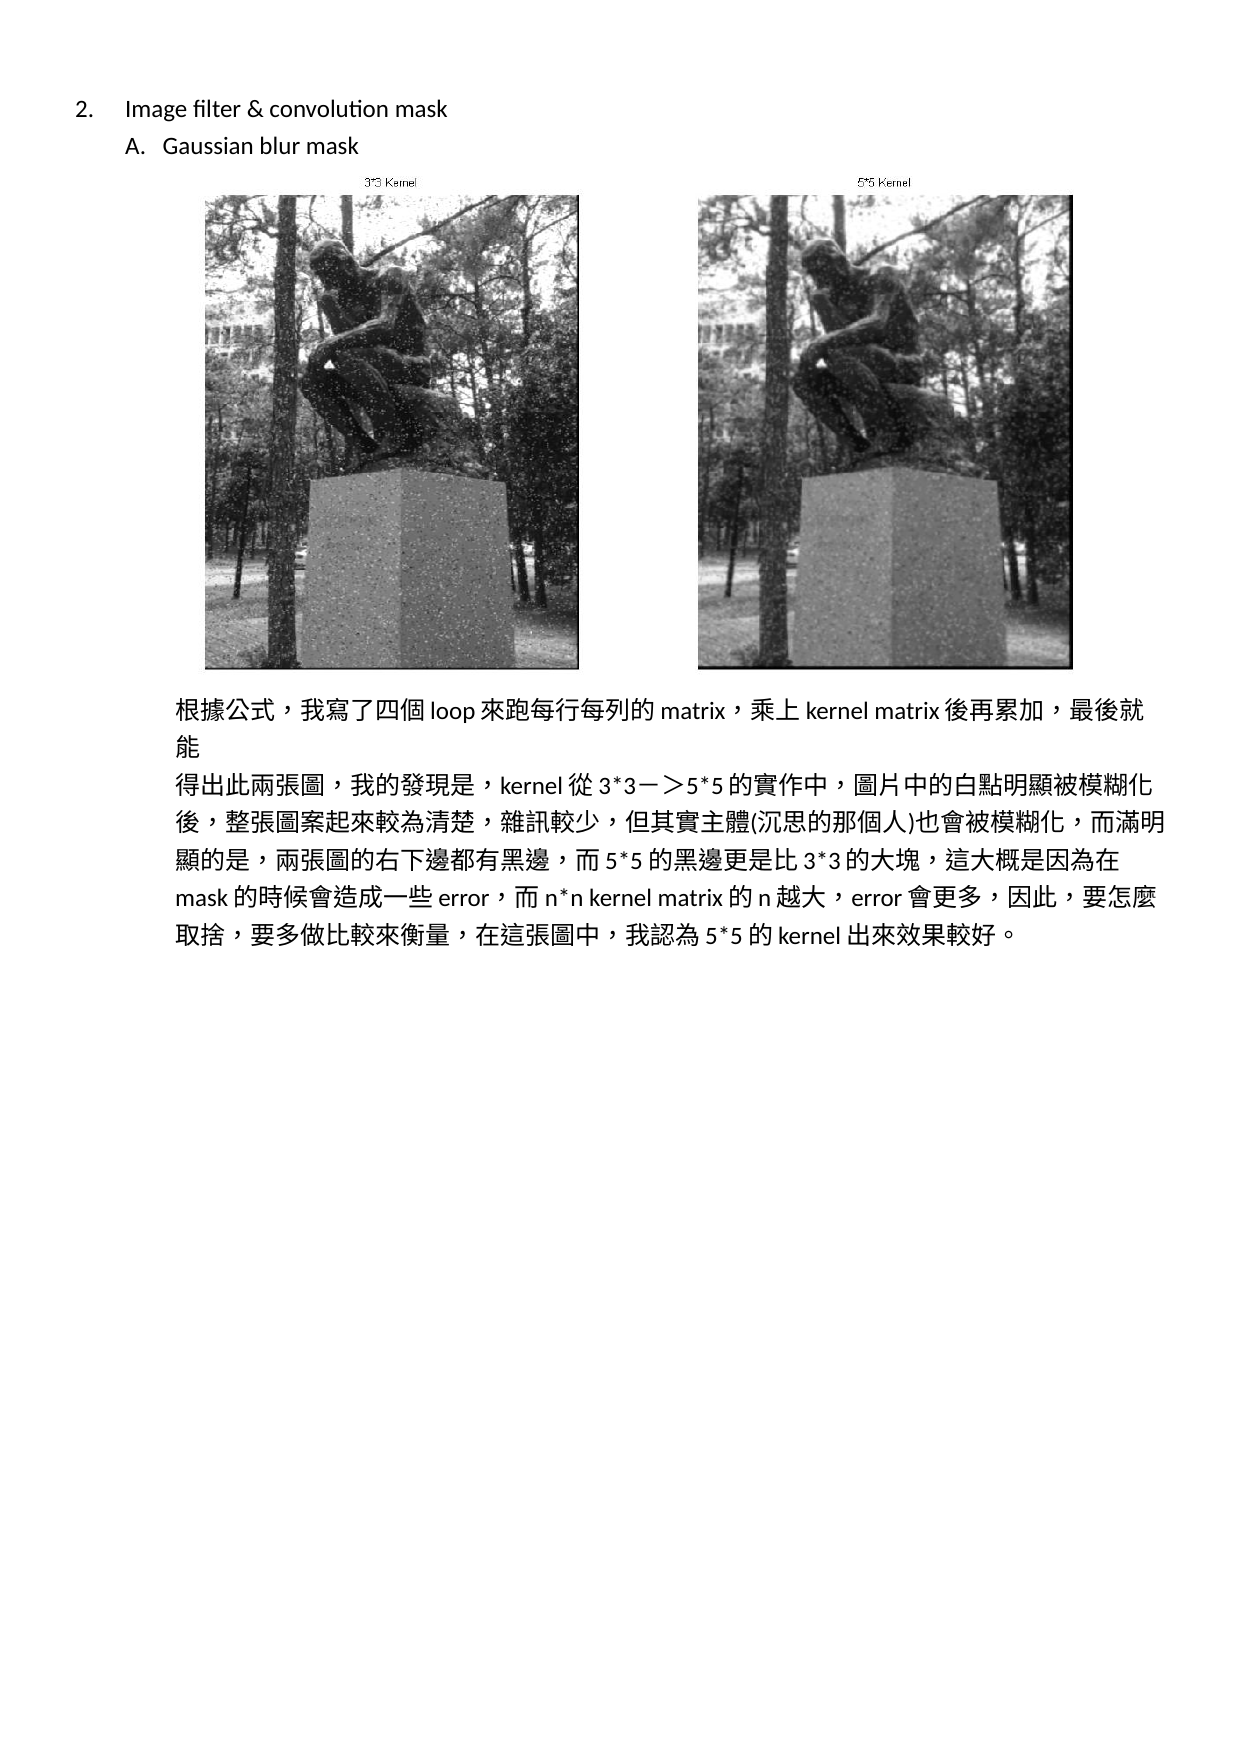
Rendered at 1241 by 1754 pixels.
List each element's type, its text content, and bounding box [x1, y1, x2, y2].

list Image filter & convolution mask [75, 89, 1165, 127]
picture [175, 164, 1090, 684]
text 根據公式，我寫了四個loop來跑每行每列的matrix，乘上kernel matrix後再累加，最後就能 得出此兩張圖，我的發現是，kernel從3*3－＞5*5的實作中，圖片中的白點明顯被模糊化後，整張圖案起來較為清楚，雜訊較少，但其實主體(沉思的那個人)也會被模糊化，而滿明顯的是，兩張圖的右下邊都有黑邊，而5*5的黑邊更是比3*3的大塊，這大概是因為在mask的時候會造成一些error，而n*n kernel matrix的n越大，error會更多，因此，要怎麼取捨，要多做比較來衡量，在這張圖中，我認為5*5的kernel出來效果較好。 [175, 689, 1165, 952]
list Gaussian blur mask [125, 127, 1165, 164]
